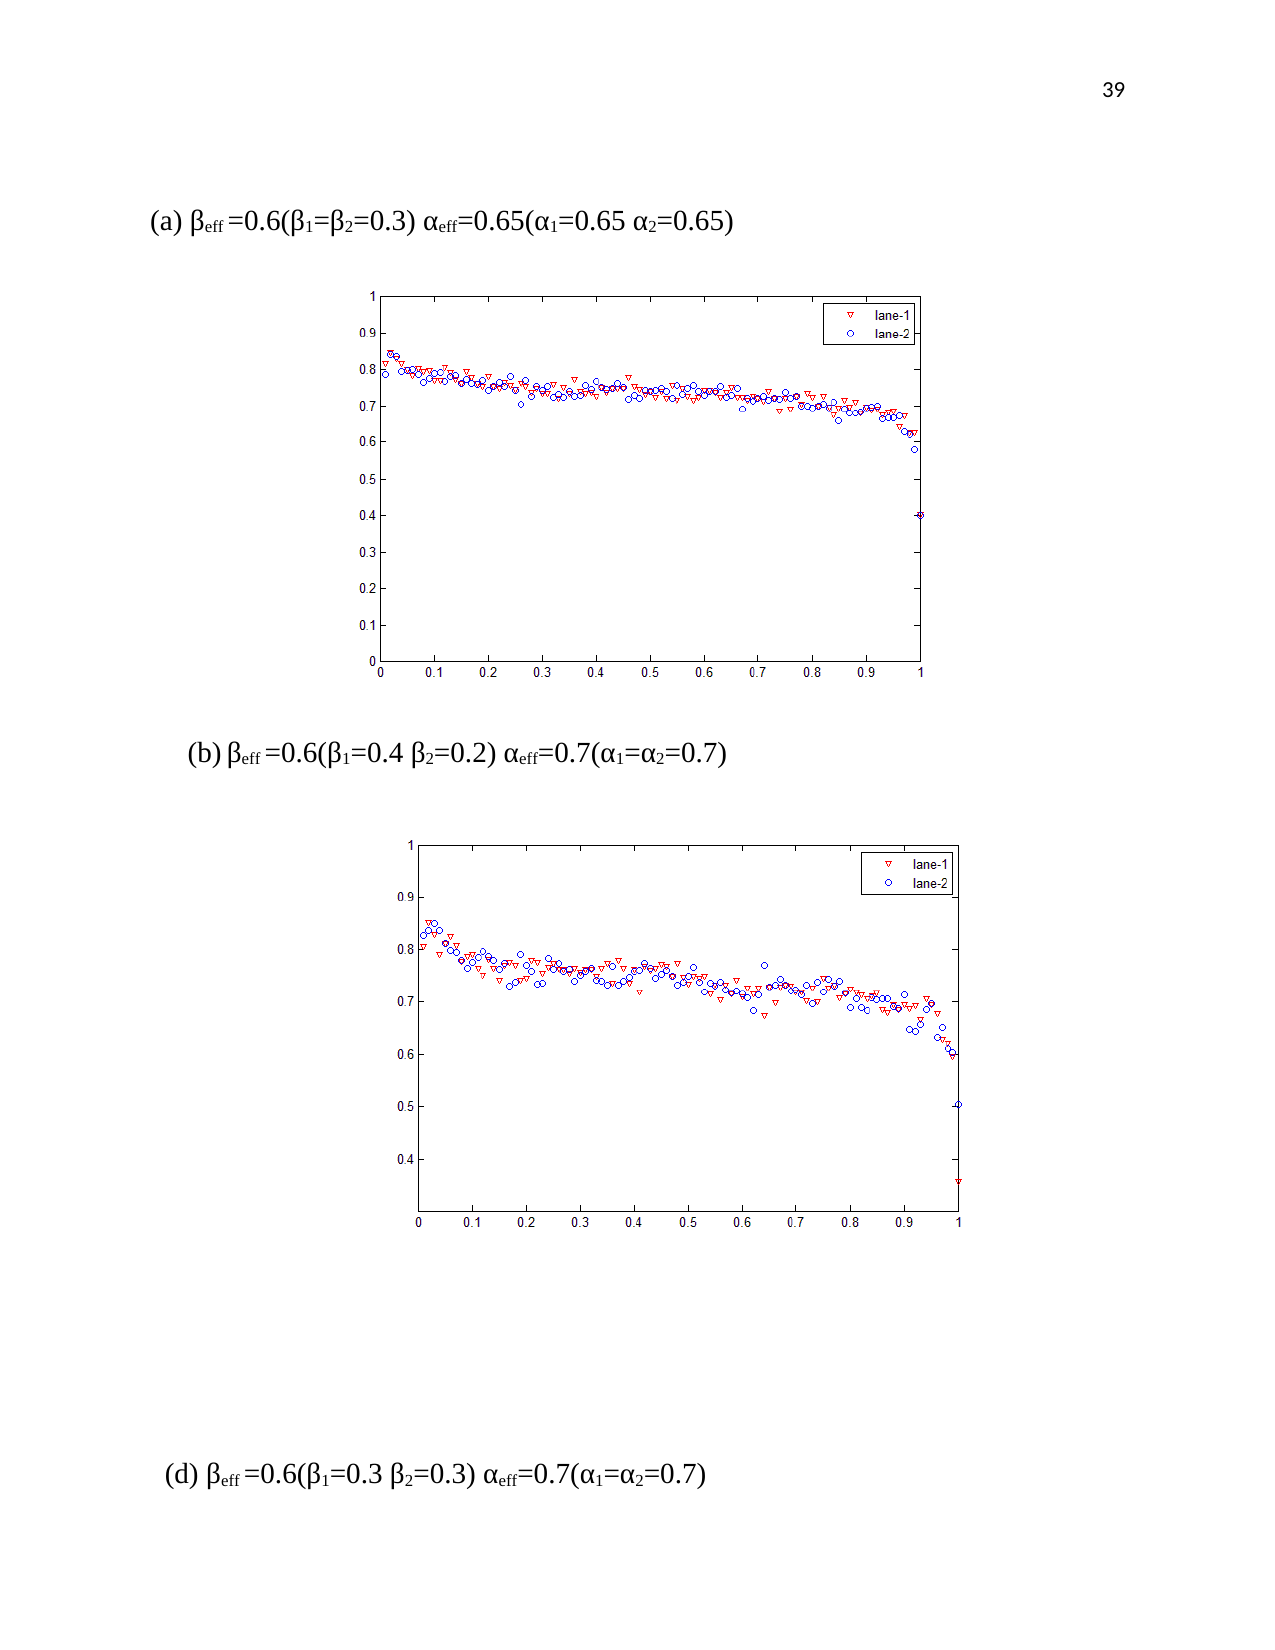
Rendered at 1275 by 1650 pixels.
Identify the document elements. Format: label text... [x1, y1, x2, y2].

picture [289, 262, 986, 710]
list βeff =0.6(β1=0.4 β2=0.2) αeff=0.7(α1=α2=0.7) [187, 735, 1125, 768]
picture [327, 812, 1024, 1260]
text (d) βeff =0.6(β1=0.3 β2=0.3) αeff=0.7(α1=α2=0.7) [150, 1456, 1125, 1490]
text (a) βeff =0.6(β1=β2=0.3) αeff=0.65(α1=0.65 α2=0.65) [150, 203, 1125, 237]
